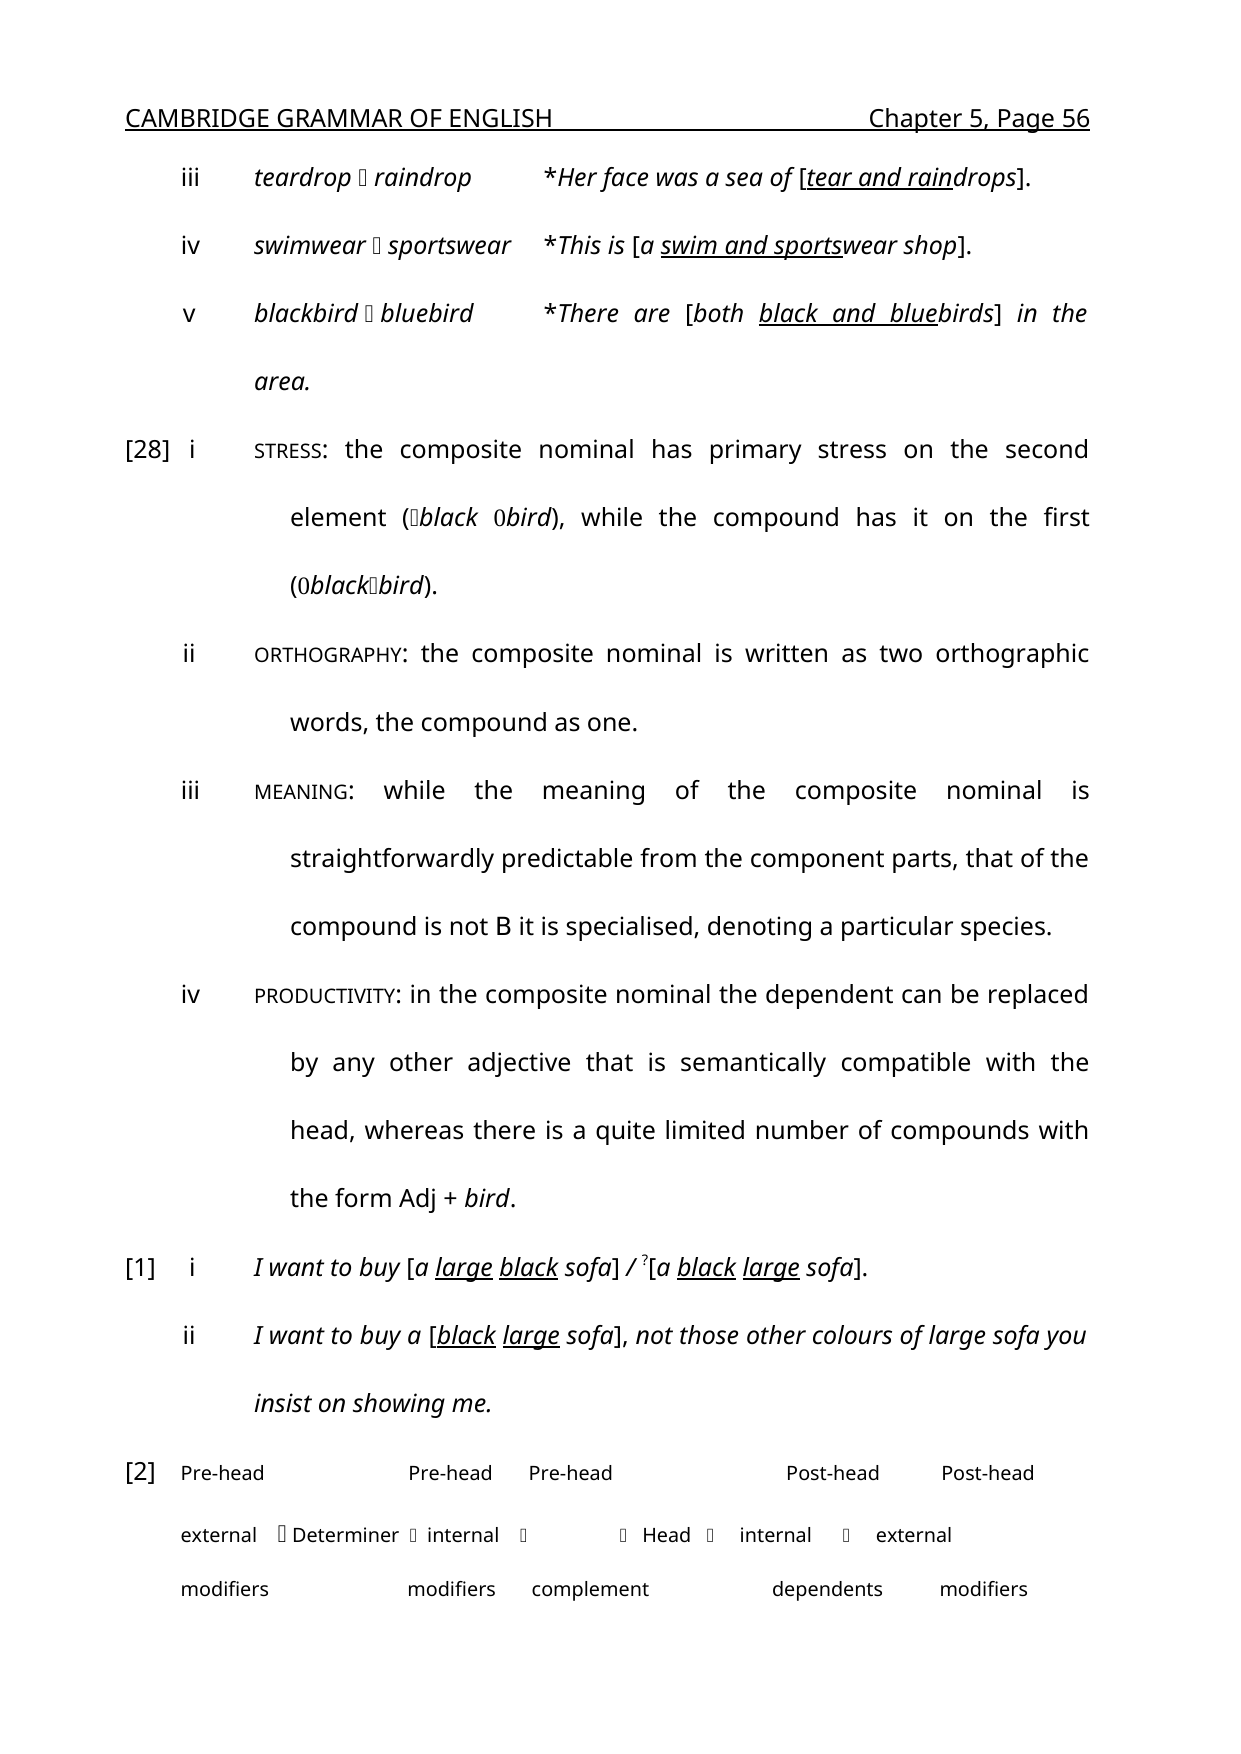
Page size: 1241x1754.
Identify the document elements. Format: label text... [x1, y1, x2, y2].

text iii teardrop raindrop *Her face was a sea of [tear and raindrops]. [180, 159, 1090, 193]
text external Determiner internal Head internal external [125, 1522, 1090, 1549]
text iv swimwear sportswear *This is [a swim and sportswear shop]. [180, 227, 1090, 261]
text v blackbird bluebird *There are [both black and bluebirds] in the area. [180, 296, 1090, 398]
text [28] i stress: the composite nominal has primary stress on the second element (black bird), while the compound has it on the first (blackbird). [125, 432, 1090, 602]
text modifiers modifiers complement dependents modifiers [125, 1576, 1090, 1603]
text ii orthography: the composite nominal is written as two orthographic words, the compound as one. [180, 636, 1090, 738]
text iv productivity: in the composite nominal the dependent can be replaced by any other adjective that is semantically compatible with the head, whereas there is a quite limited number of compounds with the form Adj + bird. [180, 977, 1090, 1215]
text [2] Pre-head Pre-head Pre-head Post-head Post-head [125, 1454, 1090, 1488]
text [1] i I want to buy [a large black sofa] / ?[a black large sofa]. [125, 1249, 1090, 1283]
text ii I want to buy a [black large sofa], not those other colours of large sofa you insist on showing me. [180, 1317, 1090, 1419]
text iii meaning: while the meaning of the composite nominal is straightforwardly predictable from the component parts, that of the compound is not it is specialised, denoting a particular species. [180, 772, 1090, 943]
